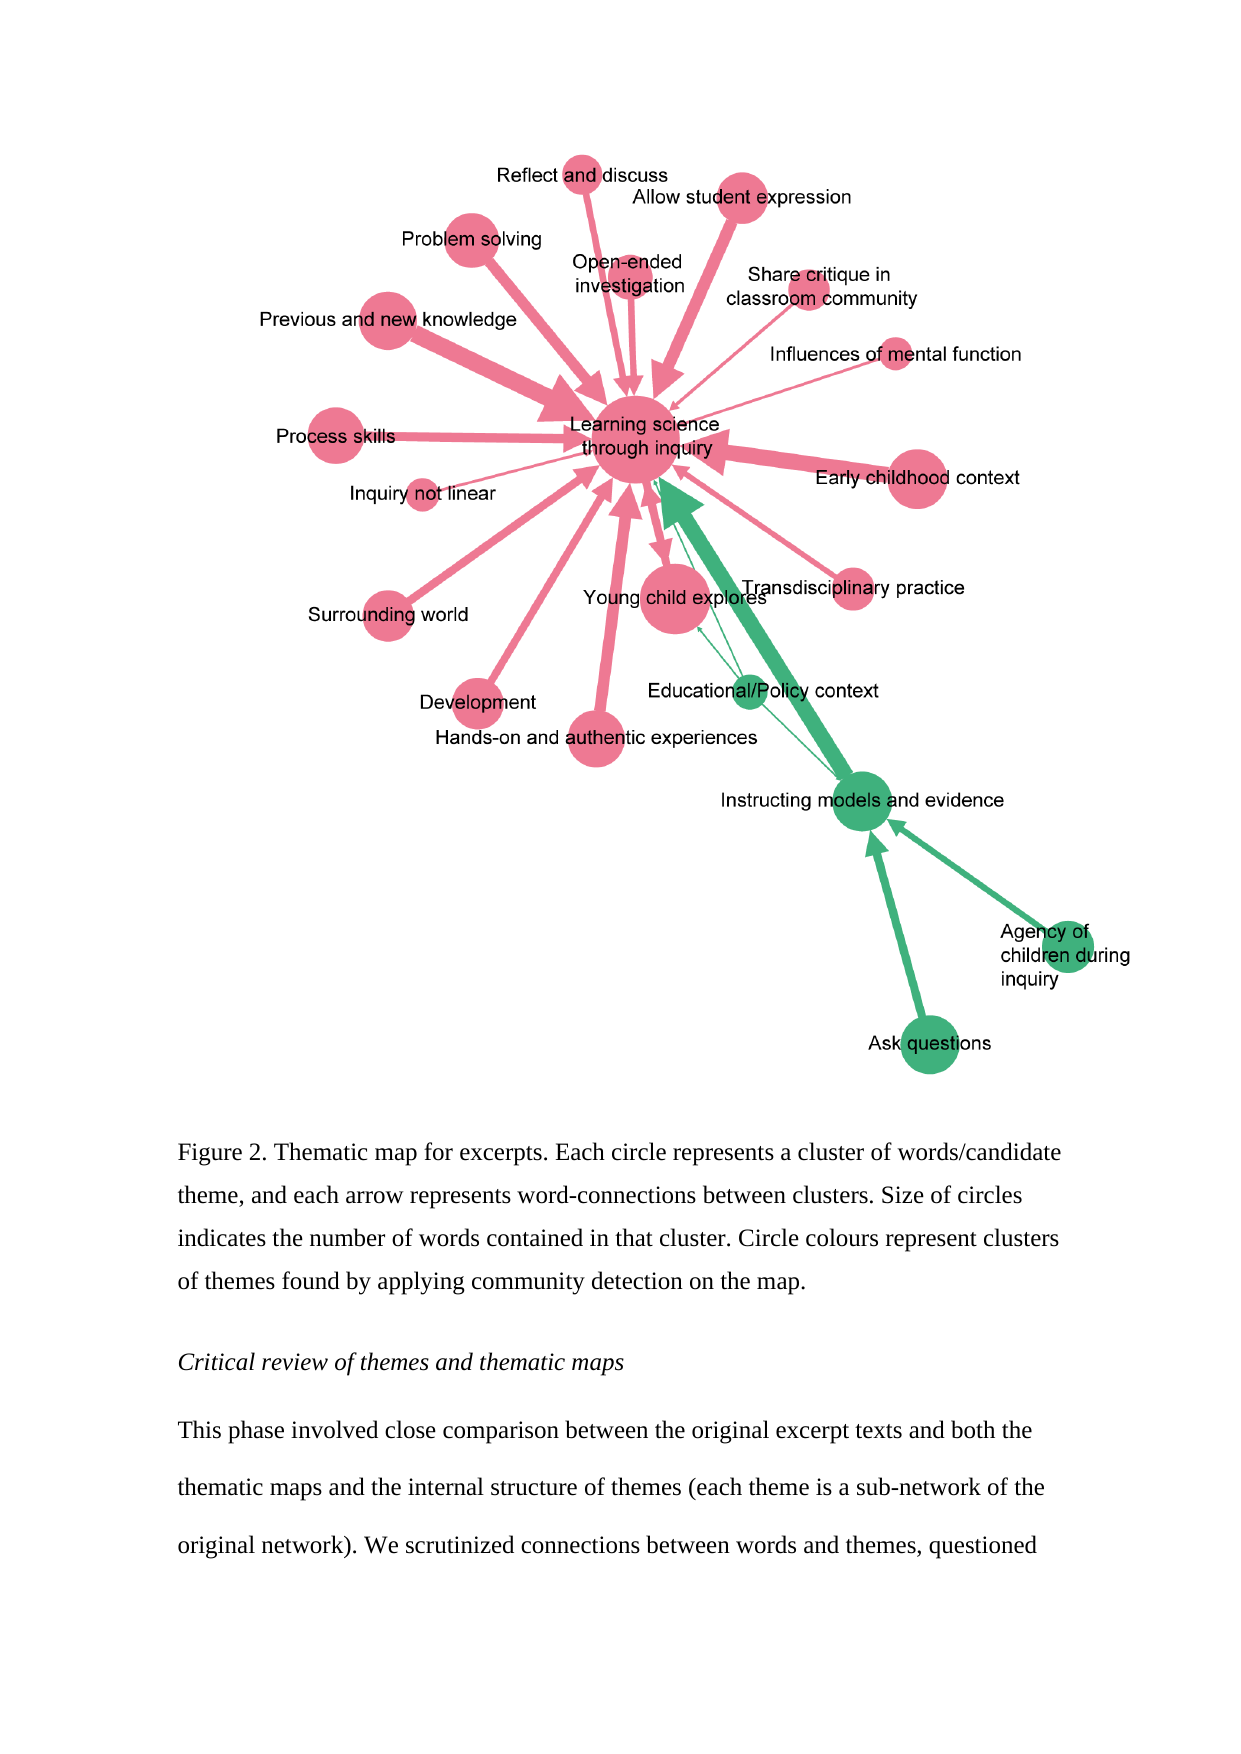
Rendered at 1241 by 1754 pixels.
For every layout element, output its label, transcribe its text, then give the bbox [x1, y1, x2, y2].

picture [252, 147, 1138, 1083]
subtitle Critical review of themes and thematic maps [177, 1347, 1004, 1376]
text Figure 2. Thematic map for excerpts. Each circle represents a cluster of words/candidate theme, and each arrow represents word-connections between clusters. Size of circles indicates the number of words contained in that cluster. Circle colours represent clusters of themes found by applying community detection on the map. [177, 1137, 1063, 1295]
